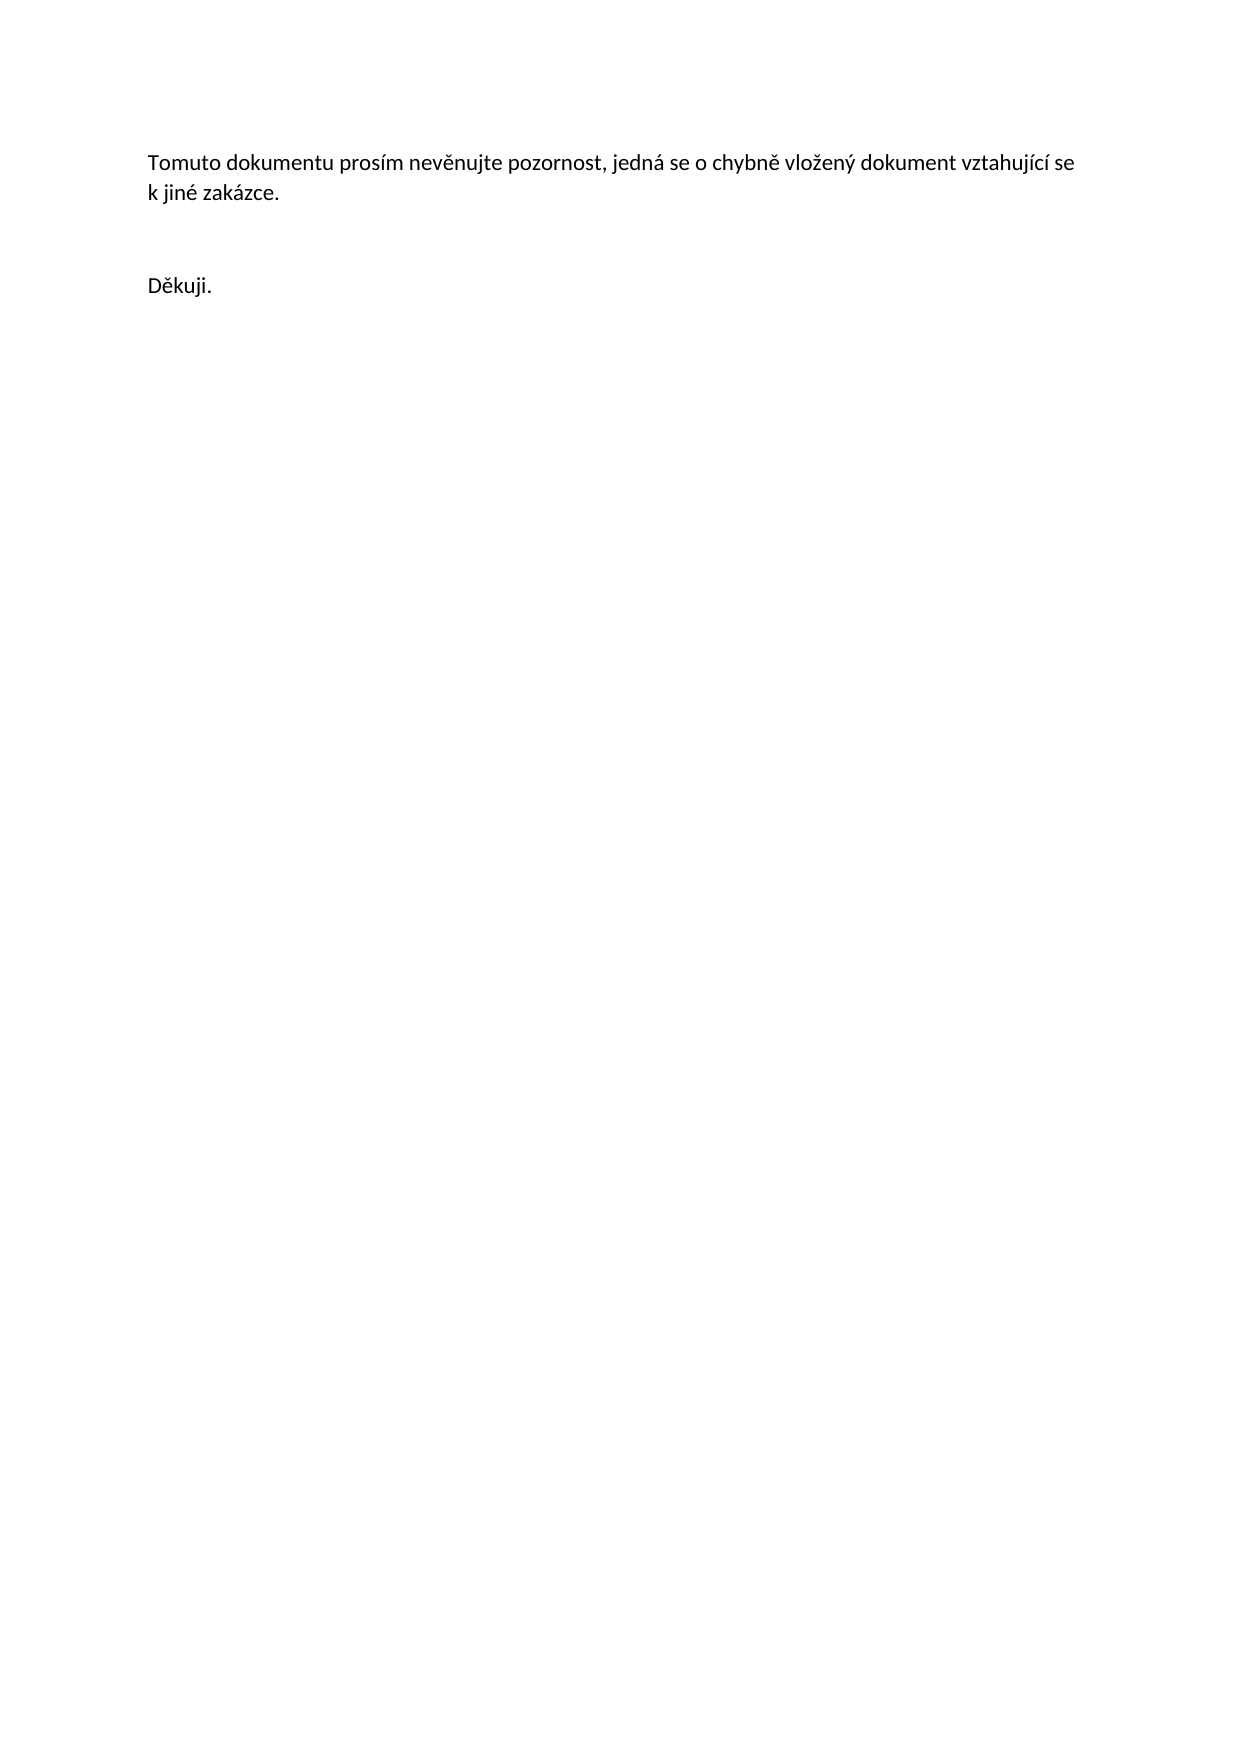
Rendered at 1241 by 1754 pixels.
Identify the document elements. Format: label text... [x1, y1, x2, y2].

text Děkuji. [148, 272, 1093, 299]
text Tomuto dokumentu prosím nevěnujte pozornost, jedná se o chybně vložený dokument vztahující se k jiné zakázce. [148, 148, 1093, 206]
